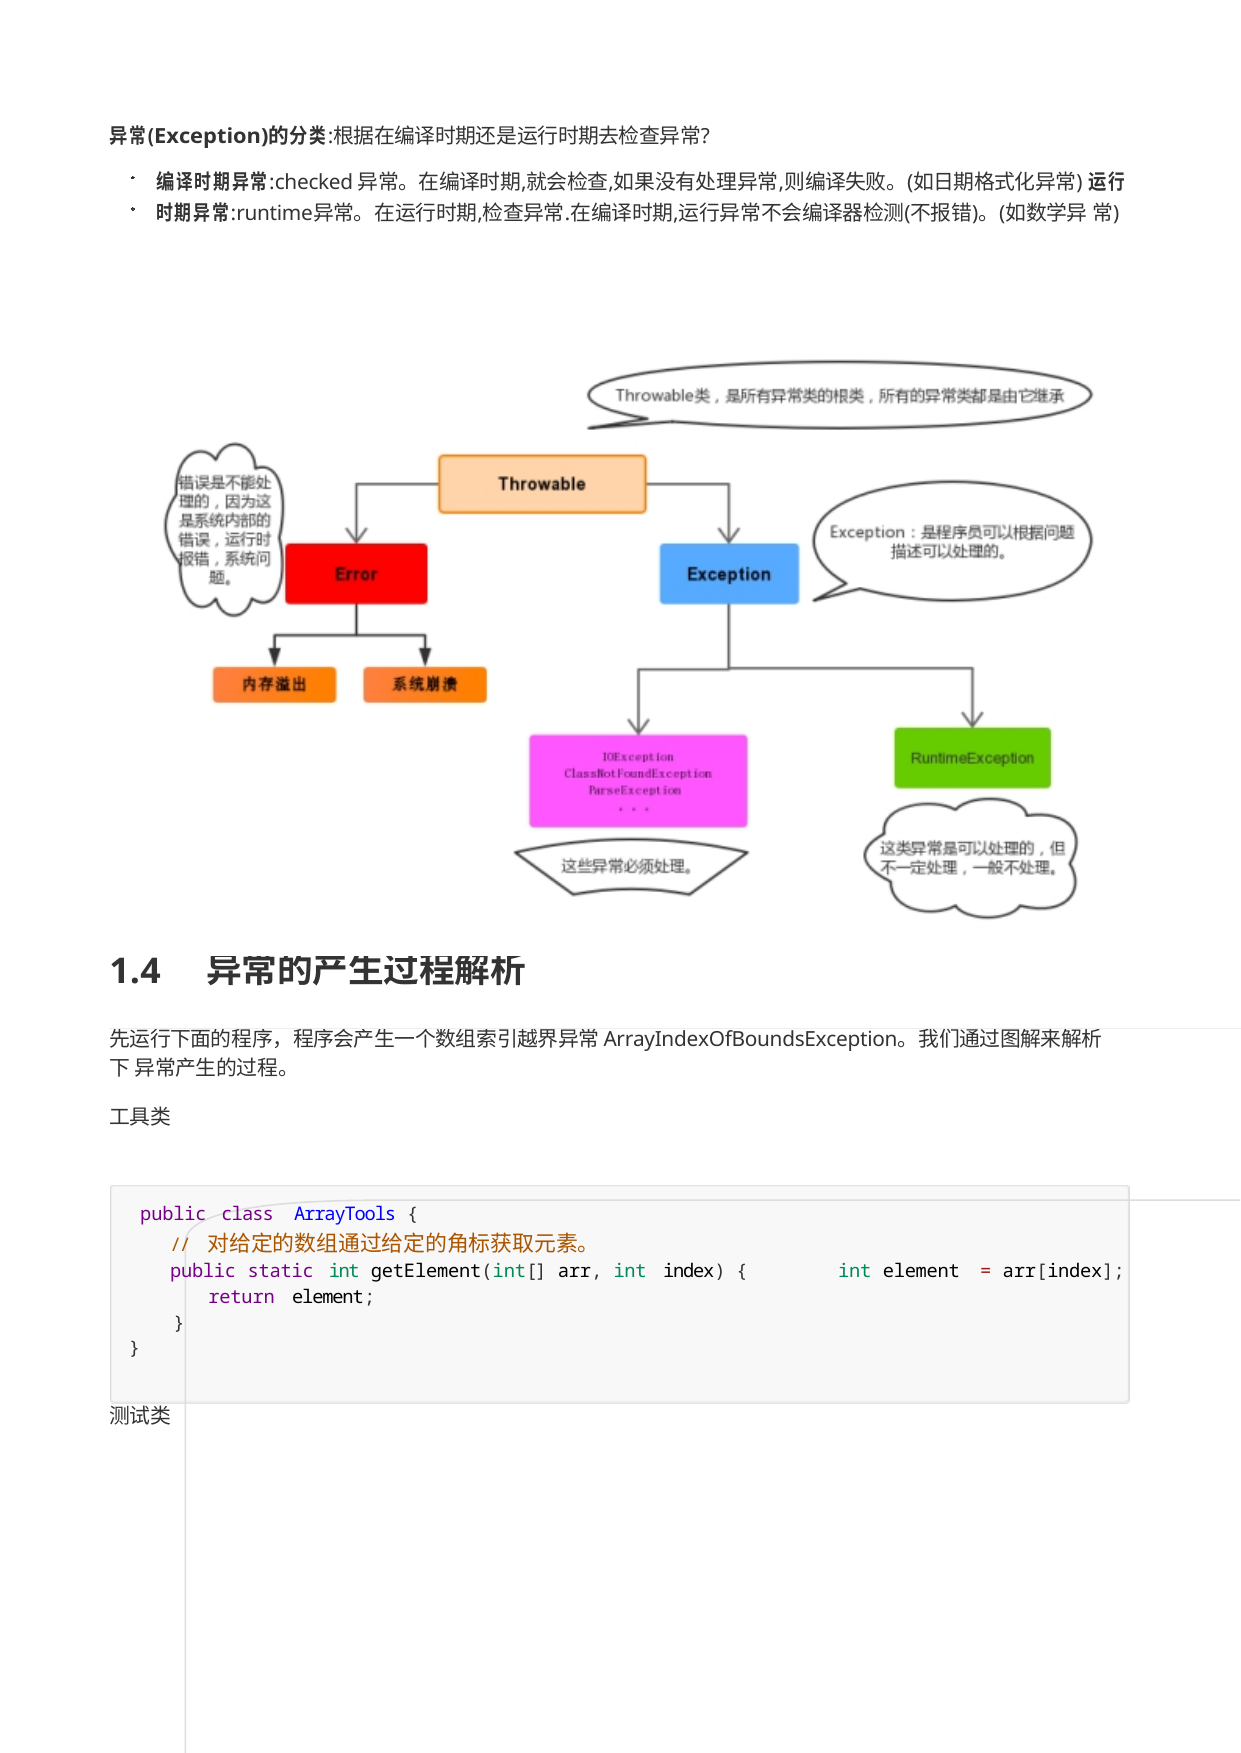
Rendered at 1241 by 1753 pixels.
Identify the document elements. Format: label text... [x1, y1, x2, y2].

text 1.4 [109, 956, 166, 993]
text 先运行下面的程序，程序会产生一个数组索引越界异常ArrayIndexOfBoundsException。我们通过图解来解析下 异常产生的过程。 [109, 1029, 1117, 1081]
picture [0, 117, 1240, 1631]
text 测试类 [109, 1402, 1135, 1428]
picture [187, 1201, 1240, 1631]
text 编译时期异常:checked异常。在编译时期,就会检查,如果没有处理异常,则编译失败。(如日期格式化异常) 运行时期异常:runtime 异常。在运行时期,检查异常.在编译时期,运行异常不会编译器检测(不报错)。(如数学异 常) [156, 164, 1130, 227]
text 异常(Exception)的分类:根据在编译时期还是运行时期去检查异常? [109, 121, 1135, 149]
text 异常的产生过程解析 [206, 945, 1135, 992]
text 工具类 [109, 1103, 1135, 1130]
